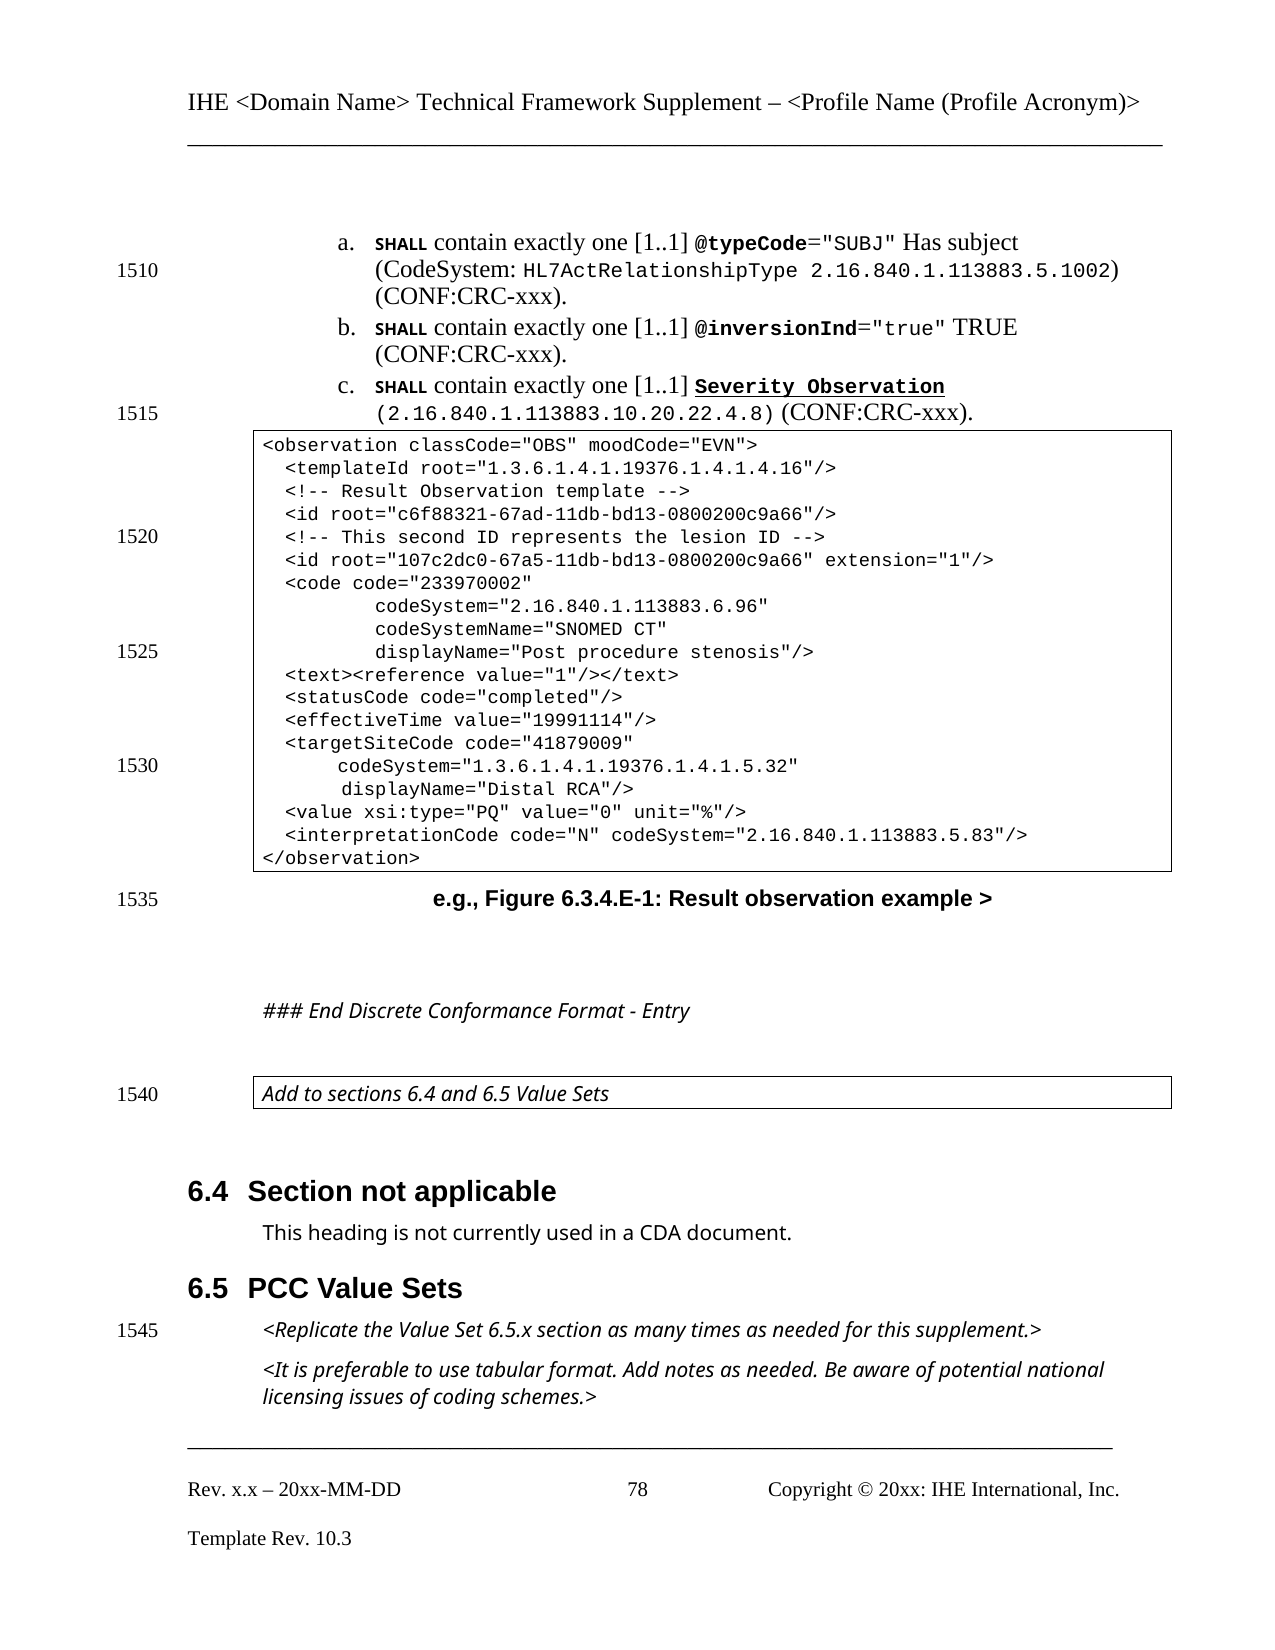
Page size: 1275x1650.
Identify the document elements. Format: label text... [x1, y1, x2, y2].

text <targetSiteCode code="41879009" codeSystem="1.3.6.1.4.1.19376.1.4.1.5.32" [254, 728, 1171, 774]
text <interpretationCode code="N" codeSystem="2.16.840.1.113883.5.83"/> [254, 820, 1171, 843]
text <id root="107c2dc0-67a5-11db-bd13-0800200c9a66" extension="1"/> [254, 545, 1171, 568]
text This heading is not currently used in a CDA document. [262, 1219, 1162, 1246]
title e.g., Figure 6.3.4.E-1: Result observation example > [262, 884, 1162, 912]
list SHALL contain exactly one [1..1] @inversionInd="true" TRUE (CONF:CRC-xxx). [337, 314, 1162, 368]
text codeSystemName="SNOMED CT" [254, 614, 1171, 637]
text displayName="Post procedure stenosis"/> [254, 637, 1171, 659]
text <id root="c6f88321-67ad-11db-bd13-0800200c9a66"/> [254, 499, 1171, 522]
subtitle Section not applicable [187, 1174, 1162, 1208]
text <!-- Result Observation template --> [254, 476, 1171, 499]
list SHALL contain exactly one [1..1] Severity Observation (2.16.840.1.113883.10.20.22.4.8) (CONF:CRC-xxx). [337, 372, 1162, 426]
text displayName="Distal RCA"/> [254, 774, 1171, 797]
text ### End Discrete Conformance Format - Entry [262, 997, 1162, 1024]
text <observation classCode="OBS" moodCode="EVN"> [254, 431, 1171, 453]
list SHALL contain exactly one [1..1] @typeCode="SUBJ" Has subject (CodeSystem: HL7ActRelationshipType 2.16.840.1.113883.5.1002) (CONF:CRC-xxx). [337, 228, 1162, 309]
text <value xsi:type="PQ" value="0" unit="%"/> [254, 797, 1171, 820]
text <templateId root="1.3.6.1.4.1.19376.1.4.1.4.16"/> [254, 453, 1171, 476]
text <effectiveTime value="19991114"/> [254, 705, 1171, 728]
text <!-- This second ID represents the lesion ID --> [254, 522, 1171, 545]
text <statusCode code="completed"/> [254, 682, 1171, 705]
text <Replicate the Value Set 6.5.x section as many times as needed for this supplement.> [262, 1316, 1162, 1343]
text codeSystem="2.16.840.1.113883.6.96" [254, 591, 1171, 614]
subtitle PCC Value Sets [187, 1271, 1162, 1304]
text <It is preferable to use tabular format. Add notes as needed. Be aware of potential national licensing issues of coding schemes.> [262, 1355, 1162, 1409]
text Add to sections 6.4 and 6.5 Value Sets [254, 1077, 1171, 1108]
text </observation> [254, 843, 1171, 871]
text <text><reference value="1"/></text> [254, 659, 1171, 682]
text <code code="233970002" [254, 568, 1171, 591]
